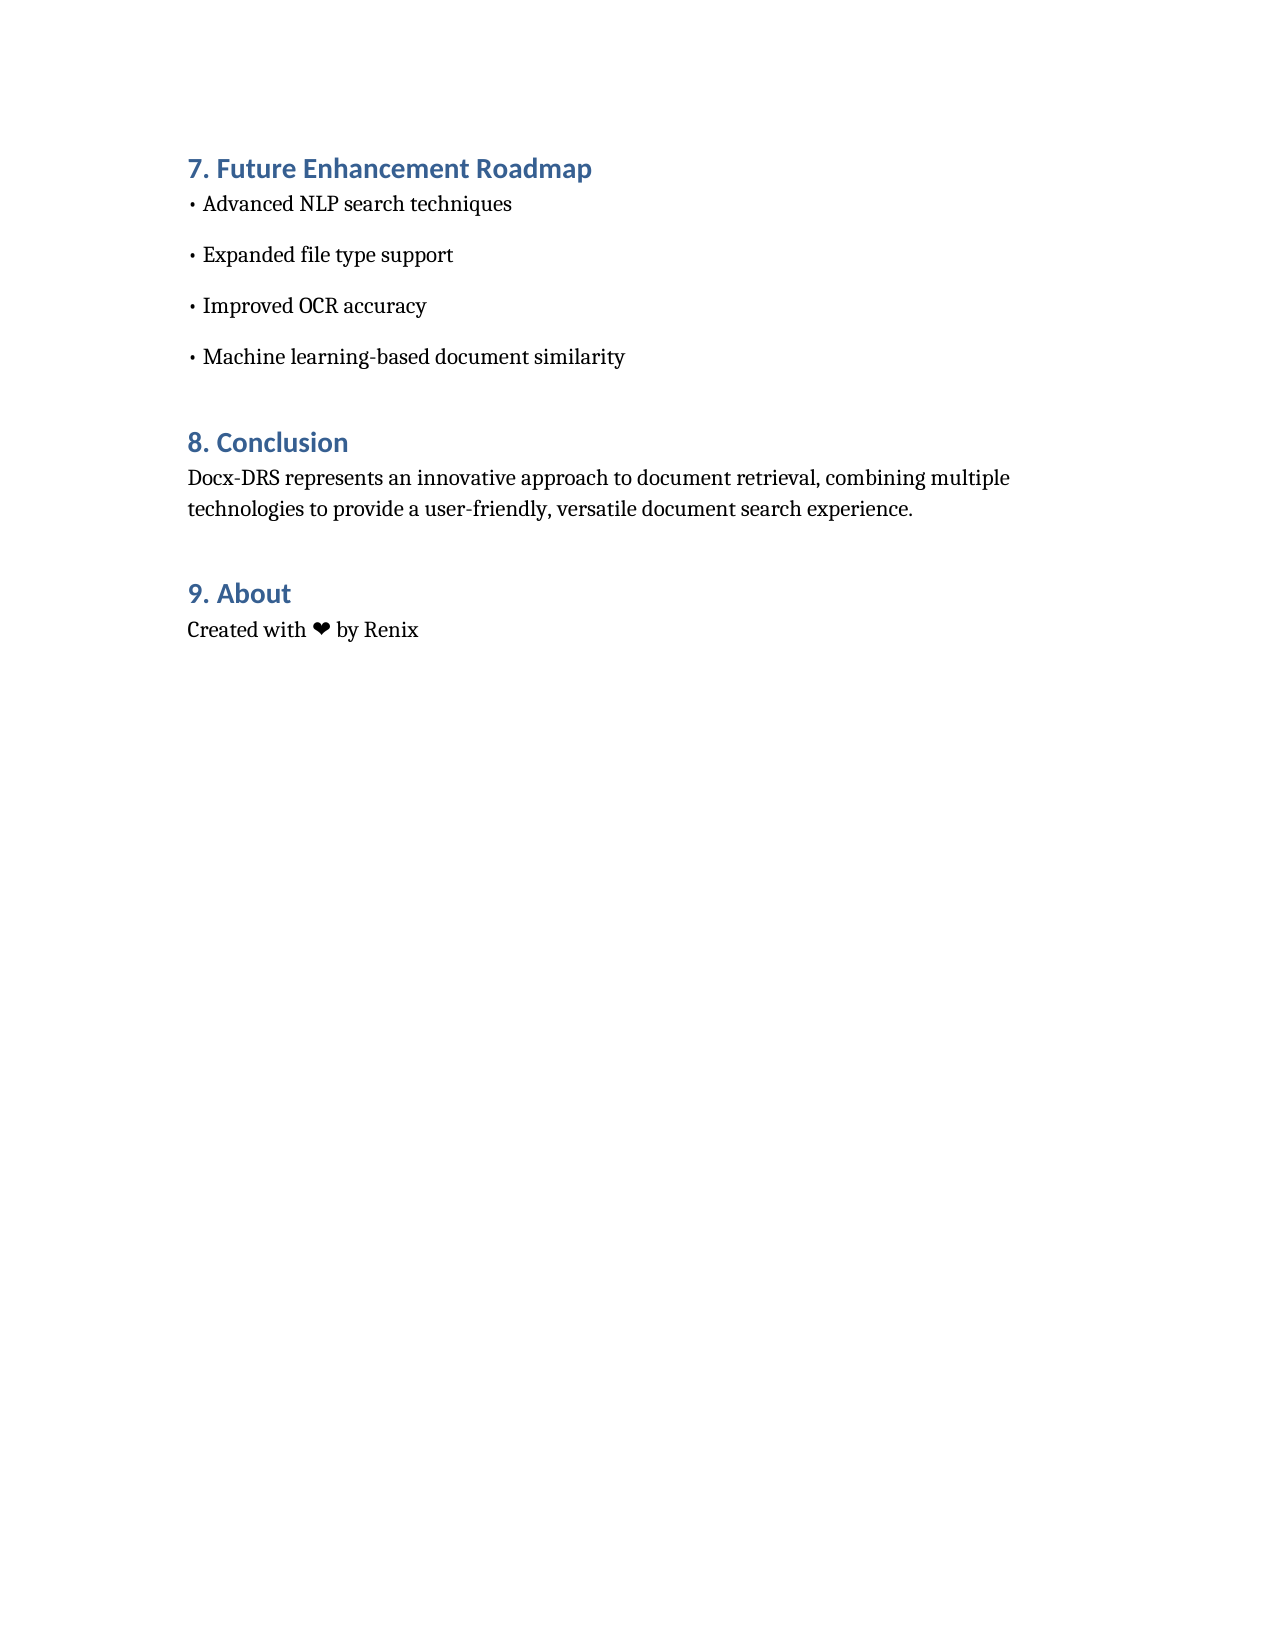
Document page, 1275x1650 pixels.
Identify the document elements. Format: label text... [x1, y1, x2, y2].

text • Advanced NLP search techniques [187, 191, 1087, 217]
subtitle 7. Future Enhancement Roadmap [187, 150, 1087, 186]
text • Machine learning-based document similarity [187, 344, 1087, 370]
text Docx-DRS represents an innovative approach to document retrieval, combining multiple technologies to provide a user-friendly, versatile document search experience. [187, 465, 1087, 522]
text Created with ❤️ by Renix [187, 617, 1087, 643]
subtitle 9. About [187, 576, 1087, 611]
text • Expanded file type support [187, 242, 1087, 268]
subtitle 8. Conclusion [187, 424, 1087, 460]
text • Improved OCR accuracy [187, 293, 1087, 319]
